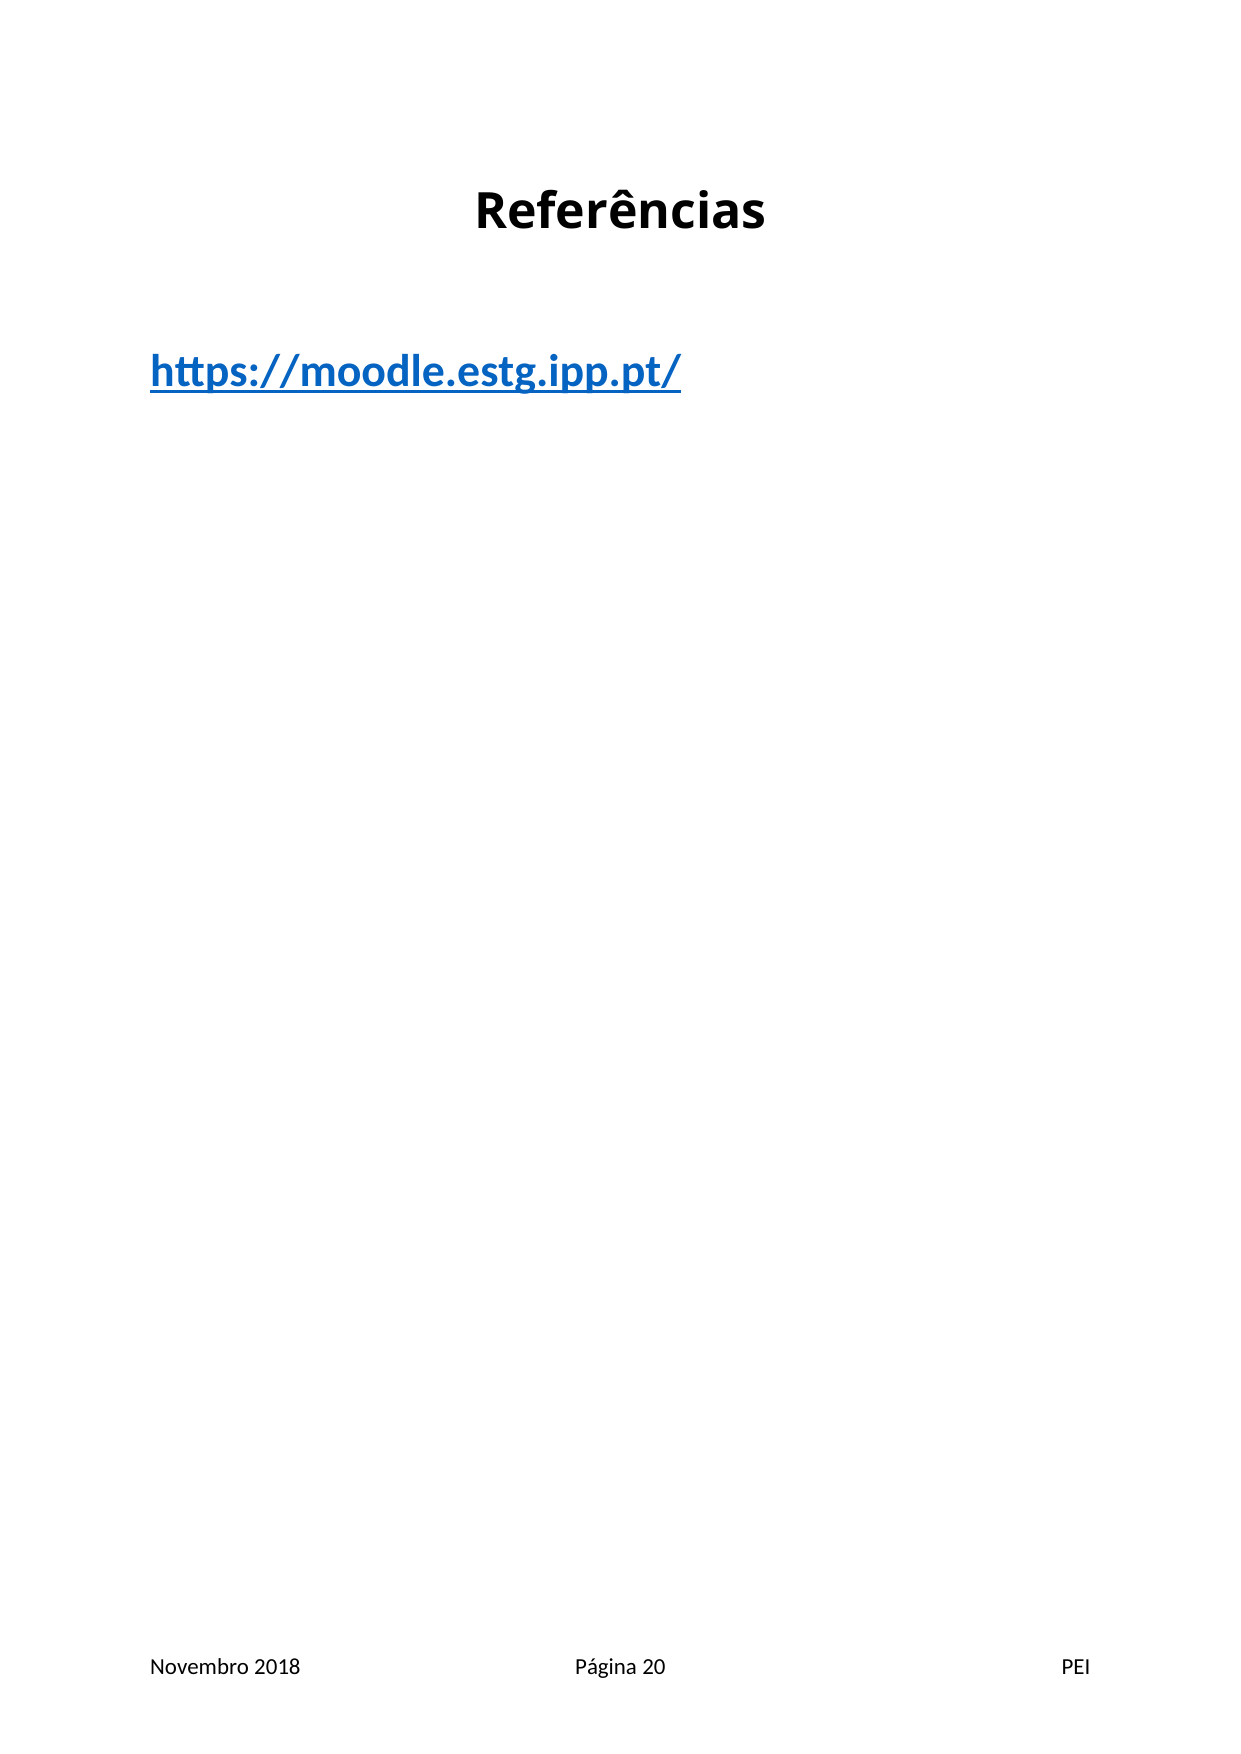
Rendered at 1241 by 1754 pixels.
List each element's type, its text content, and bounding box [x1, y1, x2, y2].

text https://moodle.estg.ipp.pt/ [150, 342, 1090, 398]
subtitle Referências [150, 175, 1090, 243]
